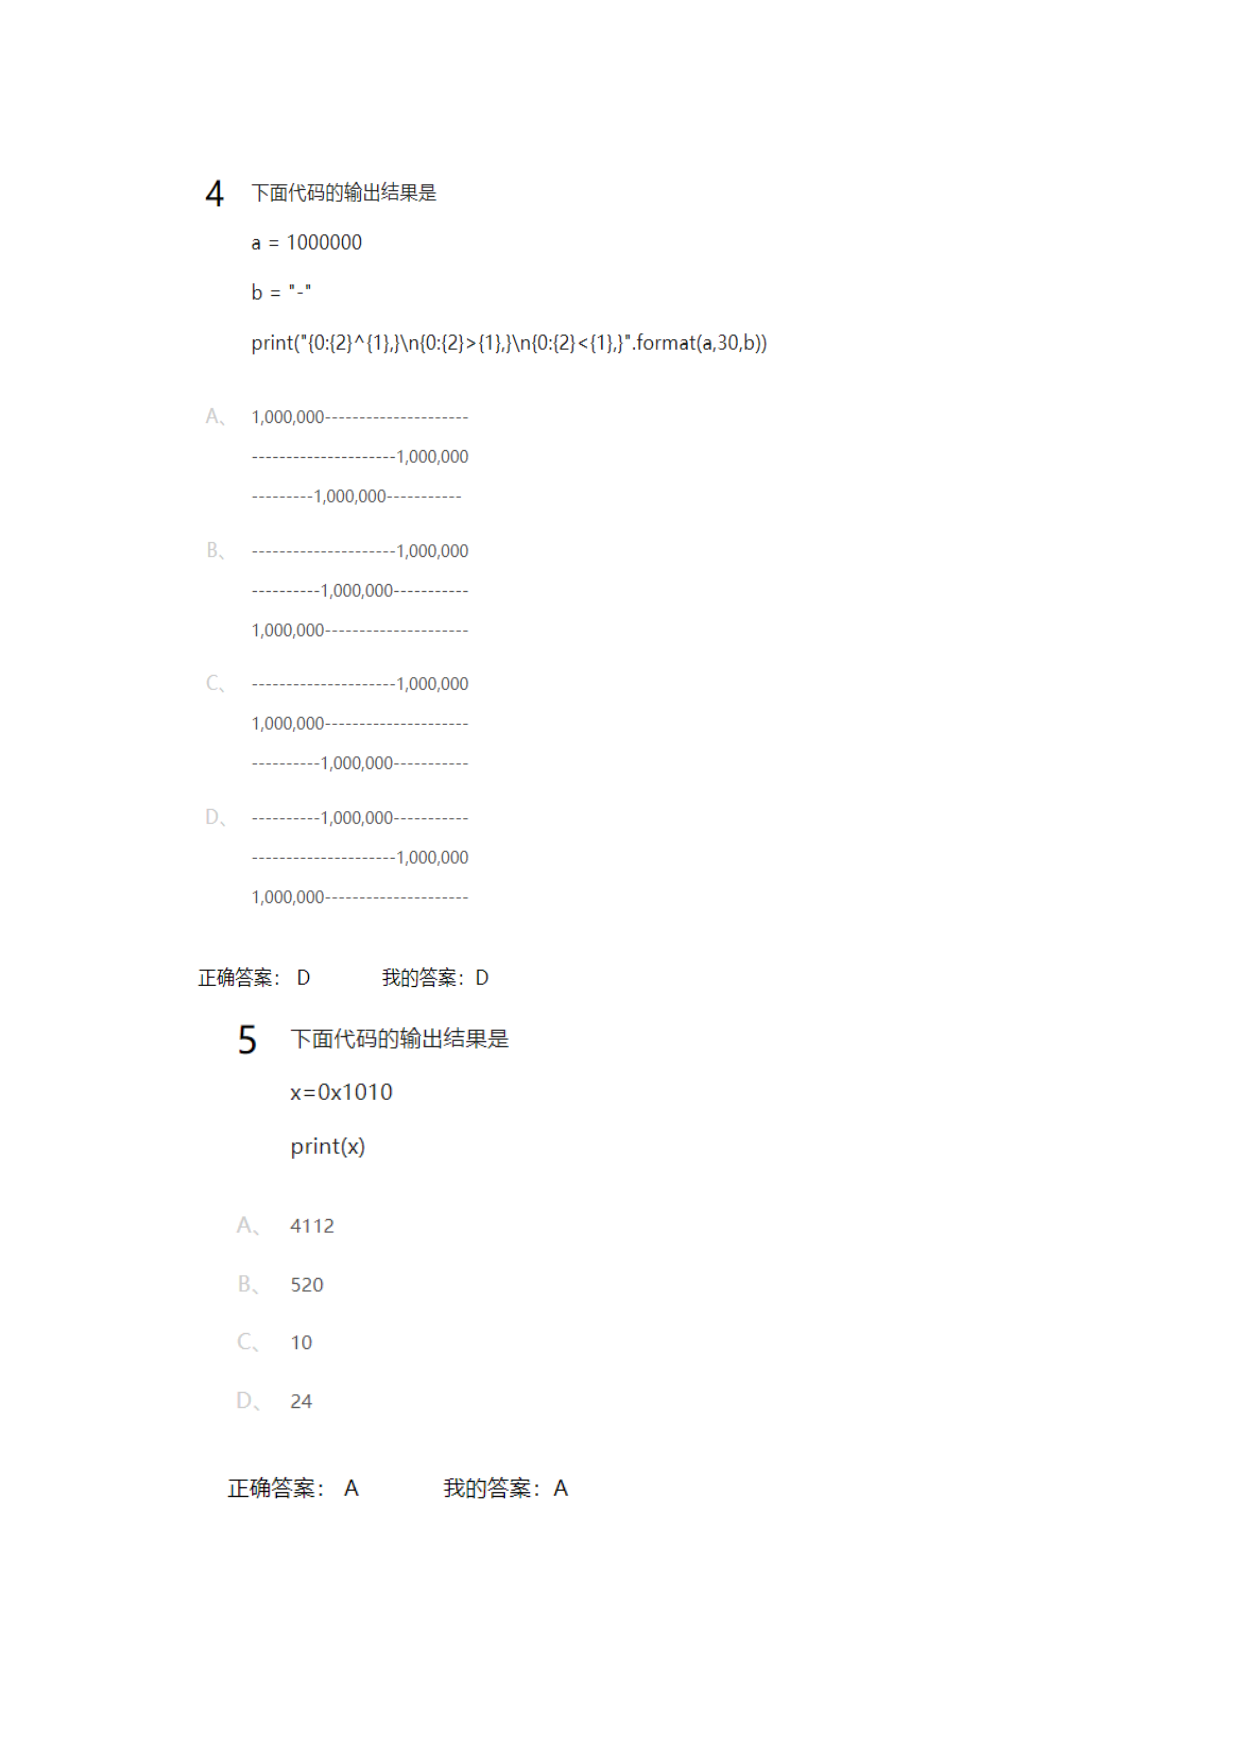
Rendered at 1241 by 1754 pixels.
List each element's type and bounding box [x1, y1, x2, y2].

picture [187, 162, 876, 1000]
picture [187, 1007, 871, 1521]
